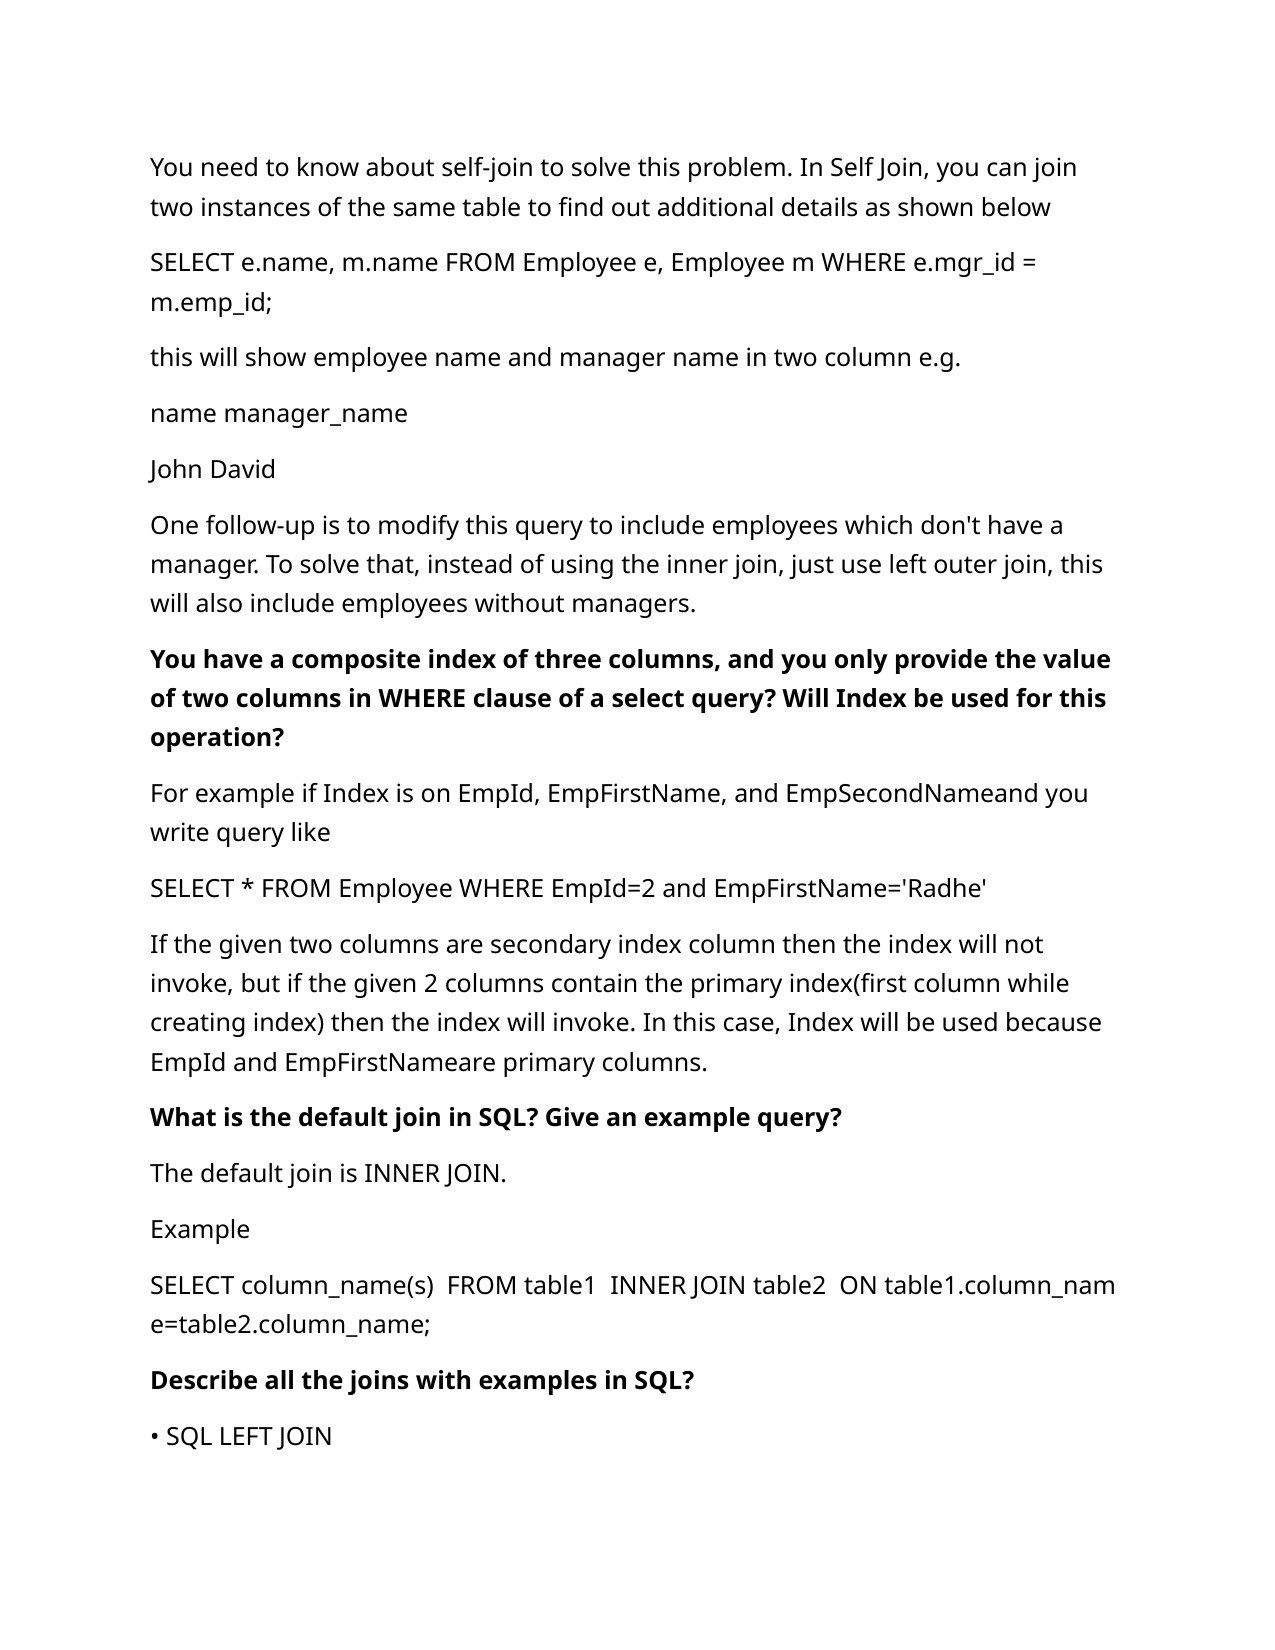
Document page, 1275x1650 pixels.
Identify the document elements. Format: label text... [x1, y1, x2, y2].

text What is the default join in SQL? Give an example query? [150, 1100, 1125, 1134]
text Example [150, 1212, 1125, 1246]
text this will show employee name and manager name in two column e.g. [150, 340, 1125, 374]
text name manager_name [150, 396, 1125, 430]
text You have a composite index of three columns, and you only provide the value of two columns in WHERE clause of a select query? Will Index be used for this operation? [150, 642, 1125, 754]
text One follow-up is to modify this query to include employees which don't have a manager. To solve that, instead of using the inner join, just use left outer join, this will also include employees without managers. [150, 507, 1125, 620]
text SELECT * FROM Employee WHERE EmpId=2 and EmpFirstName='Radhe' [150, 871, 1125, 905]
text John David [150, 452, 1125, 486]
text You need to know about self-join to solve this problem. In Self Join, you can join two instances of the same table to find out additional details as shown below [150, 150, 1125, 223]
text SELECT column_name(s) FROM table1 INNER JOIN table2 ON table1.column_name=table2.column_name; [150, 1267, 1125, 1341]
text SELECT e.name, m.name FROM Employee e, Employee m WHERE e.mgr_id = m.emp_id; [150, 245, 1125, 318]
text The default join is INNER JOIN. [150, 1156, 1125, 1190]
text Describe all the joins with examples in SQL? [150, 1362, 1125, 1397]
text If the given two columns are secondary index column then the index will not invoke, but if the given 2 columns contain the primary index(first column while creating index) then the index will invoke. In this case, Index will be used because EmpId and EmpFirstNameare primary columns. [150, 927, 1125, 1078]
text • SQL LEFT JOIN [150, 1418, 1125, 1452]
text For example if Index is on EmpId, EmpFirstName, and EmpSecondNameand you write query like [150, 776, 1125, 849]
